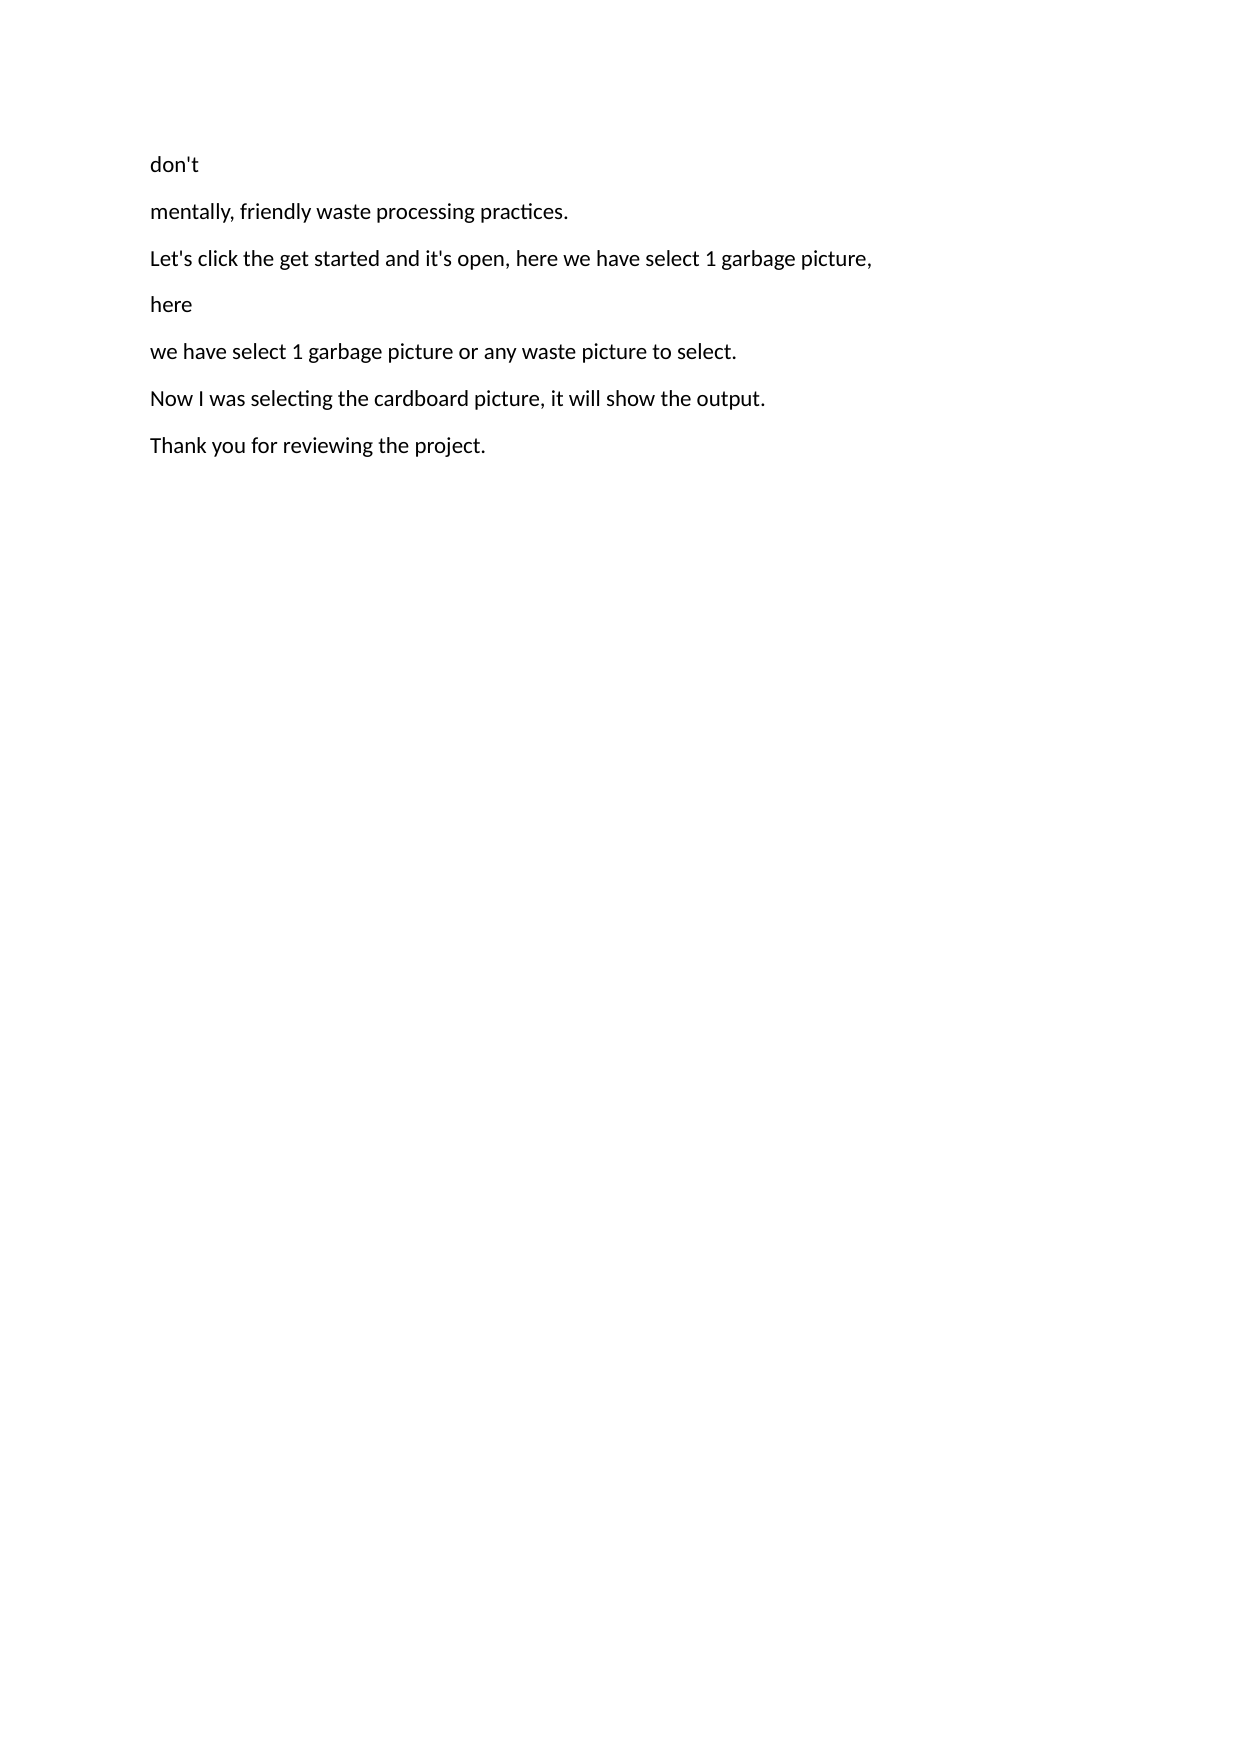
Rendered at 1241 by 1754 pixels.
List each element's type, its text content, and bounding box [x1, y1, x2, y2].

text Thank you for reviewing the project. [150, 431, 1090, 459]
text mentally, friendly waste processing practices. [150, 197, 1090, 225]
text don't [150, 150, 1090, 178]
text here [150, 291, 1090, 319]
text Now I was selecting the cardboard picture, it will show the output. [150, 384, 1090, 412]
text Let's click the get started and it's open, here we have select 1 garbage picture, [150, 244, 1090, 272]
text we have select 1 garbage picture or any waste picture to select. [150, 337, 1090, 366]
